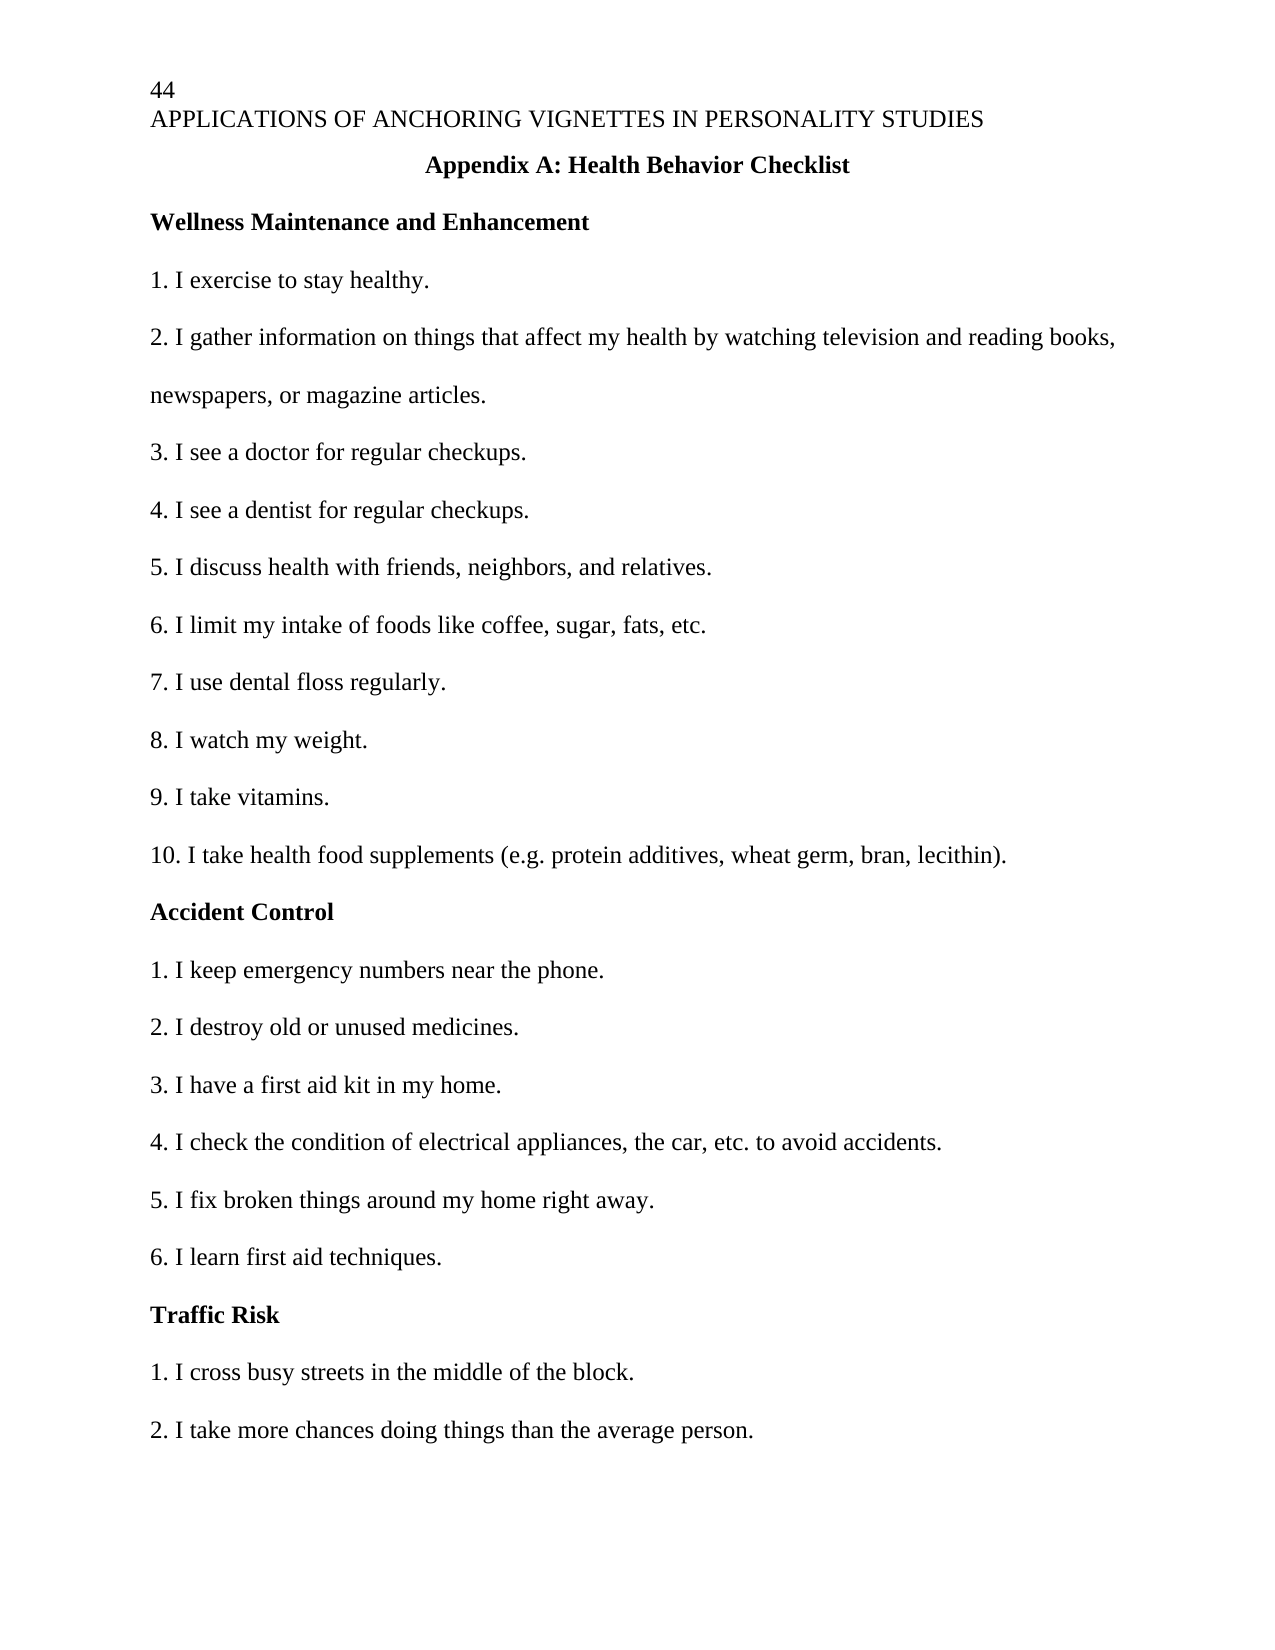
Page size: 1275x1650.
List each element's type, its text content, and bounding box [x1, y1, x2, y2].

text Accident Control [150, 897, 1125, 926]
text Appendix A: Health Behavior Checklist [150, 150, 1125, 179]
text 4. I check the condition of electrical appliances, the car, etc. to avoid accidents. [150, 1127, 1125, 1156]
text Traffic Risk [150, 1300, 1125, 1329]
text 7. I use dental floss regularly. [150, 667, 1125, 696]
text 3. I see a doctor for regular checkups. [150, 437, 1125, 466]
text 6. I learn first aid techniques. [150, 1242, 1125, 1271]
text Wellness Maintenance and Enhancement [150, 207, 1125, 236]
text 2. I destroy old or unused medicines. [150, 1012, 1125, 1041]
text 3. I have a first aid kit in my home. [150, 1070, 1125, 1099]
text 2. I gather information on things that affect my health by watching television and reading books, newspapers, or magazine articles. [150, 322, 1125, 409]
text 8. I watch my weight. [150, 725, 1125, 754]
text 5. I fix broken things around my home right away. [150, 1185, 1125, 1214]
text 1. I cross busy streets in the middle of the block. [150, 1357, 1125, 1386]
text 2. I take more chances doing things than the average person. [150, 1415, 1125, 1444]
text 1. I exercise to stay healthy. [150, 265, 1125, 294]
text 6. I limit my intake of foods like coffee, sugar, fats, etc. [150, 610, 1125, 639]
text 10. I take health food supplements (e.g. protein additives, wheat germ, bran, lecithin). [150, 840, 1125, 869]
text 9. I take vitamins. [150, 782, 1125, 811]
text 4. I see a dentist for regular checkups. [150, 495, 1125, 524]
text 1. I keep emergency numbers near the phone. [150, 955, 1125, 984]
text 5. I discuss health with friends, neighbors, and relatives. [150, 552, 1125, 581]
